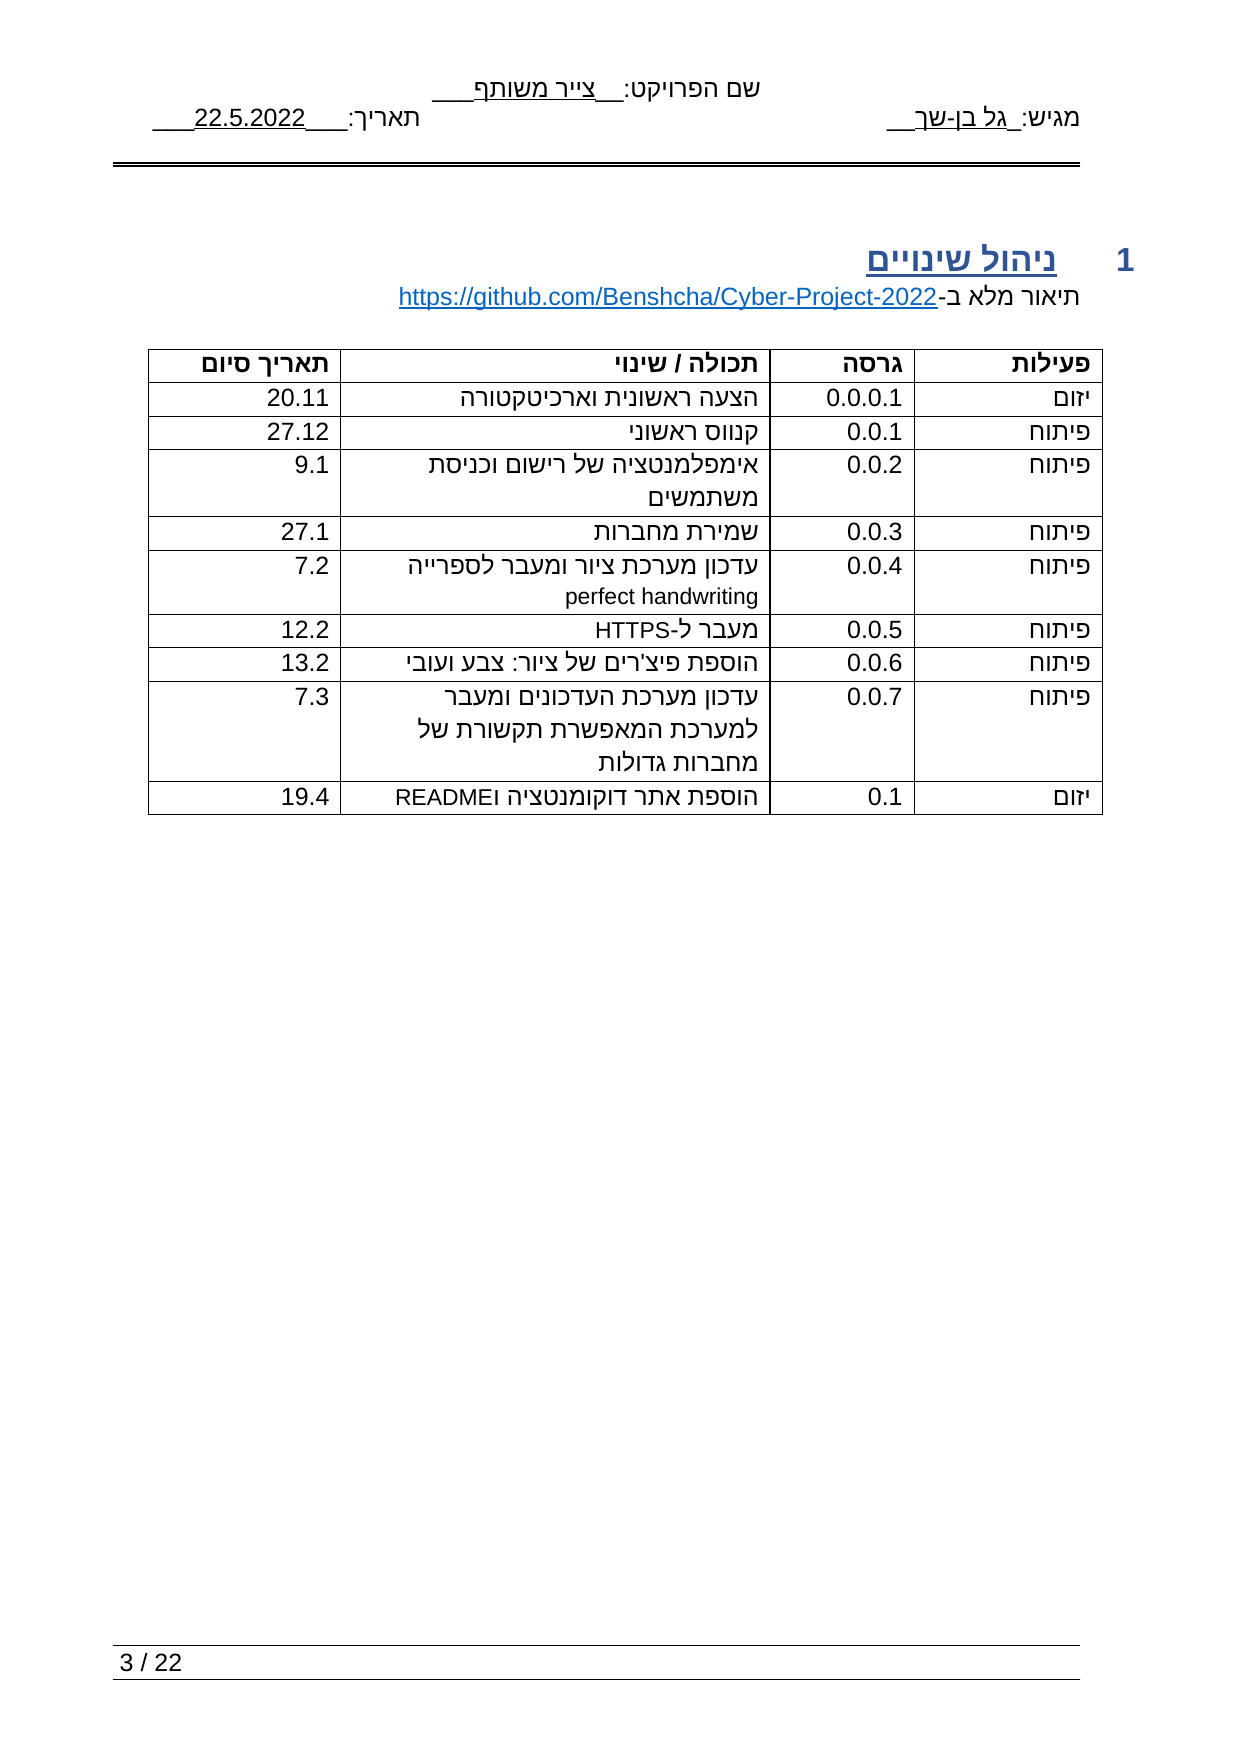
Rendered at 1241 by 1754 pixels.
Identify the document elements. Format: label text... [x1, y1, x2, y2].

table_header פעילות [915, 350, 1102, 382]
table_cell יזום [915, 782, 1102, 814]
table_cell פיתוח [915, 517, 1102, 550]
table_cell 7.2 [149, 551, 340, 613]
table_cell פיתוח [915, 615, 1102, 647]
table_cell 0.0.5 [771, 615, 914, 647]
table_cell 0.0.6 [771, 648, 914, 681]
table_cell 9.1 [149, 450, 340, 516]
table_cell 0.1 [771, 782, 914, 814]
table_cell 0.0.1 [771, 417, 914, 449]
table_cell יזום [915, 383, 1102, 416]
table_header גרסה [771, 350, 914, 382]
table_cell פיתוח [915, 682, 1102, 781]
table_cell פיתוח [915, 648, 1102, 681]
table_cell 27.1 [149, 517, 340, 550]
table_cell הצעה ראשונית וארכיטקטורה [341, 383, 769, 416]
table_cell שמירת מחברות [341, 517, 769, 550]
table_cell עדכון מערכת ציור ומעבר לספרייה perfect handwriting [341, 551, 769, 613]
table_cell הוספת פיצ'רים של ציור: צבע ועובי [341, 648, 769, 681]
table_cell 20.11 [149, 383, 340, 416]
table_cell 12.2 [149, 615, 340, 647]
table_cell 0.0.3 [771, 517, 914, 550]
table_cell 7.3 [149, 682, 340, 781]
table_cell 19.4 [149, 782, 340, 814]
table_cell 27.12 [149, 417, 340, 449]
table_cell 13.2 [149, 648, 340, 681]
table_cell 0.0.4 [771, 551, 914, 613]
table_cell 0.0.2 [771, 450, 914, 516]
table_cell פיתוח [915, 551, 1102, 613]
table_cell מעבר ל-HTTPS [341, 615, 769, 647]
table_cell פיתוח [915, 417, 1102, 449]
text תיאור מלא ב-https://github.com/Benshcha/Cyber-Project-2022 [112, 282, 1080, 311]
table_cell 0.0.7 [771, 682, 914, 781]
table_cell הוספת אתר דוקומנטציה וREADME [341, 782, 769, 814]
table_cell קנווס ראשוני [341, 417, 769, 449]
subtitle ניהול שינויים [112, 240, 1116, 279]
table_cell אימפלמנטציה של רישום וכניסת משתמשים [341, 450, 769, 516]
table_header תכולה / שינוי [341, 350, 769, 382]
table_cell עדכון מערכת העדכונים ומעבר למערכת המאפשרת תקשורת של מחברות גדולות [341, 682, 769, 781]
table_cell פיתוח [915, 450, 1102, 516]
table_cell 0.0.0.1 [771, 383, 914, 416]
table_header תאריך סיום [149, 350, 340, 382]
